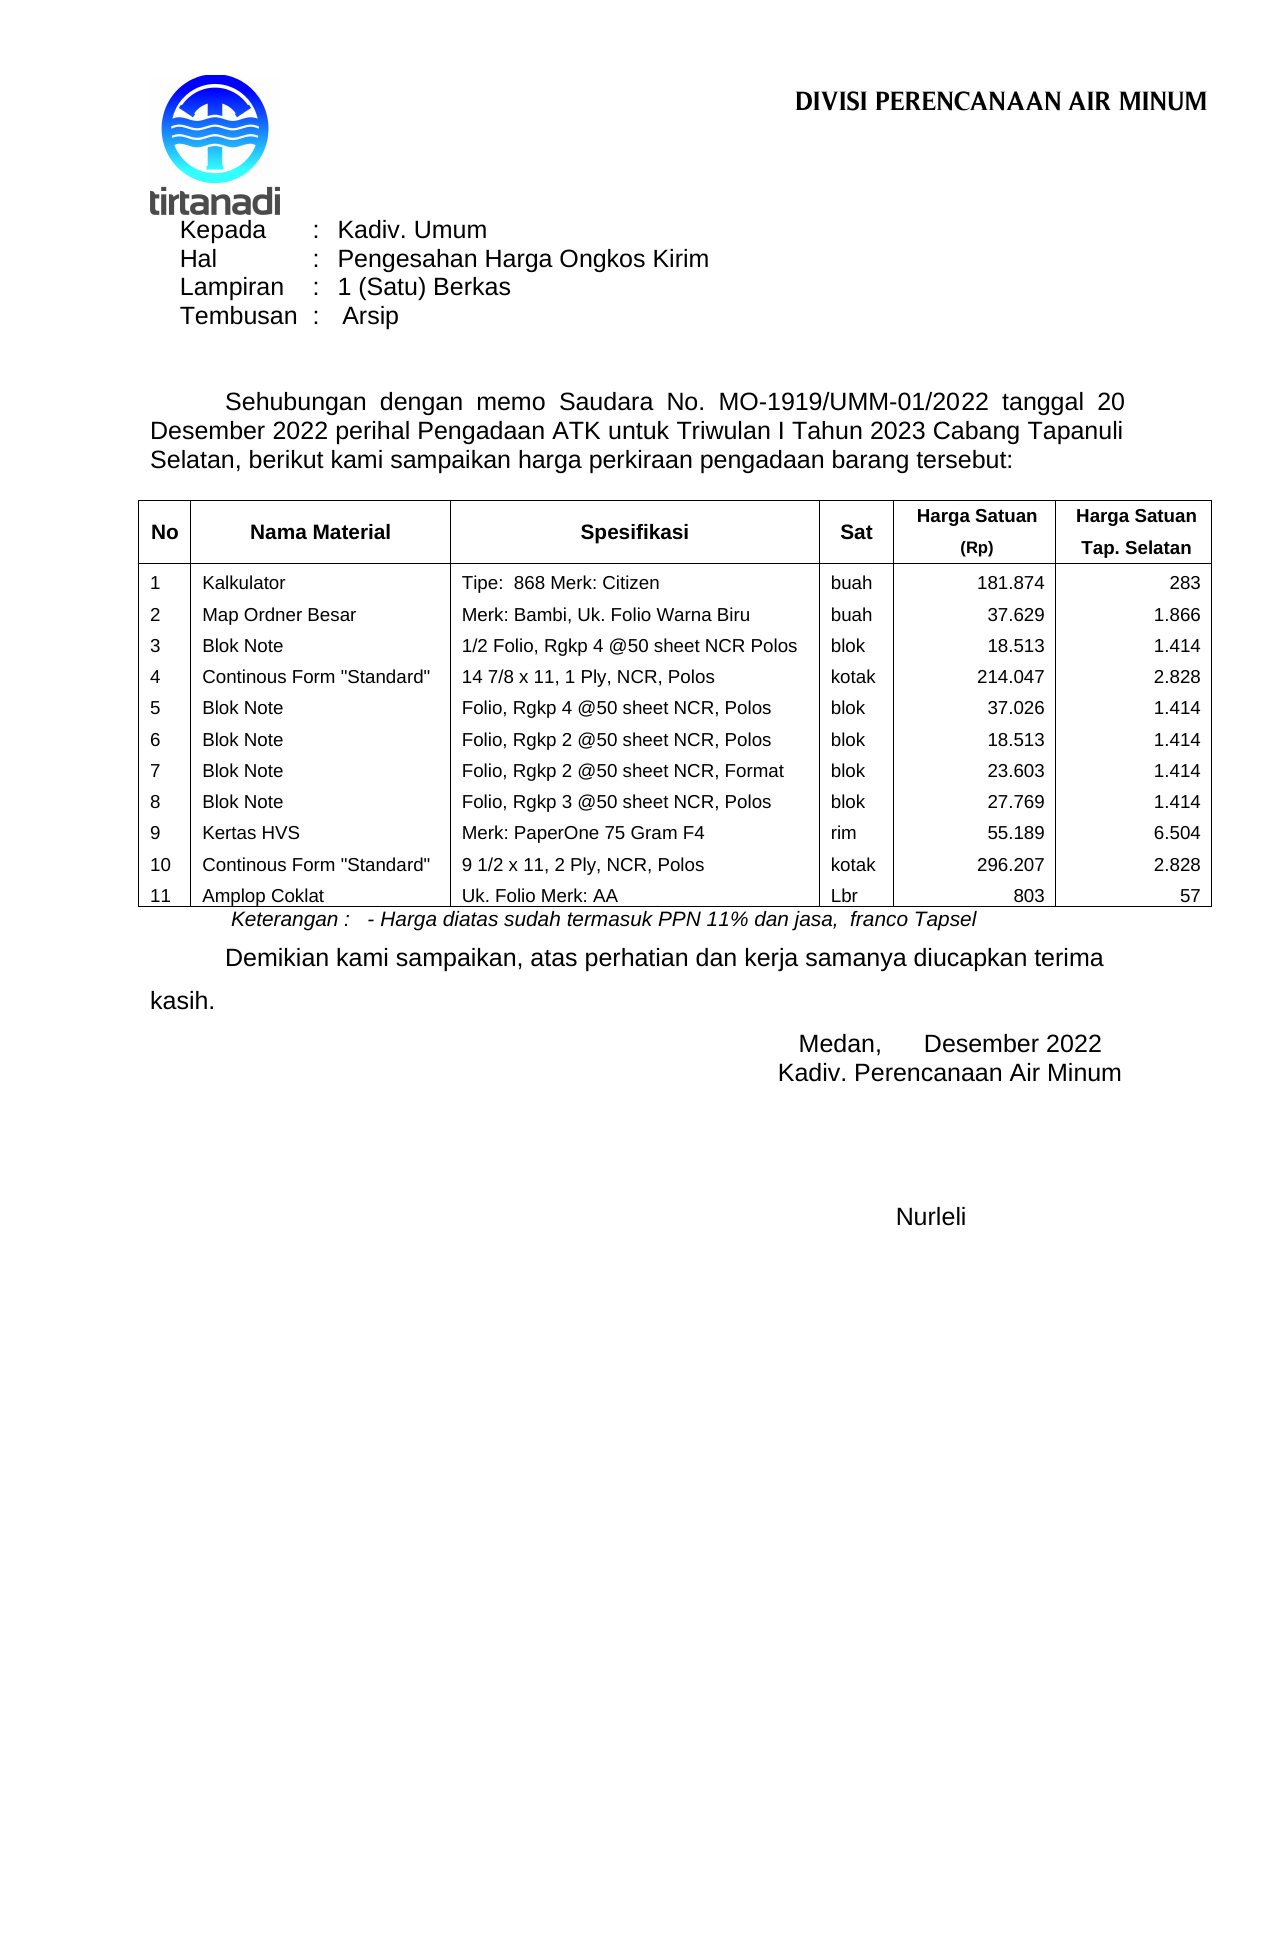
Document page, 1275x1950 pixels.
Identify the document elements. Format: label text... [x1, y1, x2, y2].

table_cell kotak [820, 656, 893, 687]
table_cell 9 1/2 x 11, 2 Ply, NCR, Polos [451, 844, 819, 875]
table_cell 283 [1056, 564, 1211, 594]
text Hal : Pengesahan Harga Ongkos Kirim [179, 243, 1125, 272]
table_cell Continous Form "Standard" [191, 656, 450, 687]
text Kepada : Kadiv. Umum [179, 215, 1125, 243]
table_cell Blok Note [191, 625, 450, 656]
table_cell 1.414 [1056, 781, 1211, 812]
table_cell Tap. Selatan [1056, 531, 1211, 562]
table_cell (Rp) [894, 531, 1055, 562]
table_cell 2 [139, 594, 190, 625]
table_header Nama Material [191, 501, 450, 562]
table_cell Blok Note [191, 781, 450, 812]
text Medan, Desember 2022 [150, 1029, 1125, 1058]
table_cell 4 [139, 656, 190, 687]
table_cell 1.866 [1056, 594, 1211, 625]
table_header Harga Satuan [894, 501, 1055, 531]
table_cell 37.026 [894, 688, 1055, 719]
table_cell 1/2 Folio, Rgkp 4 @50 sheet NCR Polos [451, 625, 819, 656]
table_cell kotak [820, 844, 893, 875]
table_cell Map Ordner Besar [191, 594, 450, 625]
table_cell Lbr [820, 875, 893, 906]
table_cell 1 [139, 564, 190, 594]
table_cell buah [820, 594, 893, 625]
table_header Harga Satuan [1056, 501, 1211, 531]
table_cell 9 [139, 813, 190, 844]
table_cell 5 [139, 688, 190, 719]
table_cell buah [820, 564, 893, 594]
table_cell 6 [139, 719, 190, 750]
table_cell Folio, Rgkp 2 @50 sheet NCR, Polos [451, 719, 819, 750]
table_cell rim [820, 813, 893, 844]
table_cell 37.629 [894, 594, 1055, 625]
table_cell 10 [139, 844, 190, 875]
table_cell 55.189 [894, 813, 1055, 844]
table_cell 1.414 [1056, 750, 1211, 781]
table_cell 181.874 [894, 564, 1055, 594]
table_cell blok [820, 688, 893, 719]
table_cell 18.513 [894, 625, 1055, 656]
table_header Sat [820, 501, 893, 562]
text Demikian kami sampaikan, atas perhatian dan kerja samanya diucapkan terima kasih. [150, 943, 1125, 1015]
table_cell blok [820, 781, 893, 812]
text Tembusan : Arsip [179, 301, 1125, 330]
table_header Spesifikasi [451, 501, 819, 562]
table_cell 2.828 [1056, 844, 1211, 875]
text Kadiv. Perencanaan Air Minum [150, 1058, 1125, 1087]
table_cell 7 [139, 750, 190, 781]
table_cell 214.047 [894, 656, 1055, 687]
table_cell Uk. Folio Merk: AA [451, 875, 819, 906]
picture [795, 86, 1221, 118]
table_cell 23.603 [894, 750, 1055, 781]
table_cell Blok Note [191, 750, 450, 781]
table_cell 8 [139, 781, 190, 812]
table_header No [139, 501, 190, 562]
table_cell blok [820, 750, 893, 781]
table_cell 27.769 [894, 781, 1055, 812]
table_cell 296.207 [894, 844, 1055, 875]
table_cell 57 [1056, 875, 1211, 906]
table_cell 1.414 [1056, 625, 1211, 656]
table_cell 6.504 [1056, 813, 1211, 844]
text Nurleli [150, 1202, 1125, 1231]
table_cell Blok Note [191, 719, 450, 750]
table_cell Folio, Rgkp 4 @50 sheet NCR, Polos [451, 688, 819, 719]
table_cell blok [820, 719, 893, 750]
text Sehubungan dengan memo Saudara No. MO-1919/UMM-01/2022 tanggal 20 Desember 2022 perihal Pengadaan ATK untuk Triwulan I Tahun 2023 Cabang Tapanuli Selatan, berikut kami sampaikan harga perkiraan pengadaan barang tersebut: [150, 387, 1125, 473]
table_cell Folio, Rgkp 2 @50 sheet NCR, Format [451, 750, 819, 781]
table_cell Continous Form "Standard" [191, 844, 450, 875]
table_cell Merk: PaperOne 75 Gram F4 [451, 813, 819, 844]
text Lampiran : 1 (Satu) Berkas [179, 272, 1125, 301]
table_cell 14 7/8 x 11, 1 Ply, NCR, Polos [451, 656, 819, 687]
table_cell 18.513 [894, 719, 1055, 750]
table_cell Folio, Rgkp 3 @50 sheet NCR, Polos [451, 781, 819, 812]
picture [150, 75, 280, 215]
table_cell 803 [894, 875, 1055, 906]
table_cell Amplop Coklat [191, 875, 450, 906]
table_cell Merk: Bambi, Uk. Folio Warna Biru [451, 594, 819, 625]
table_cell Tipe: 868 Merk: Citizen [451, 564, 819, 594]
table_cell 1.414 [1056, 688, 1211, 719]
table_cell 3 [139, 625, 190, 656]
text Keterangan : - Harga diatas sudah termasuk PPN 11% dan jasa, franco Tapsel [150, 907, 1125, 931]
table_cell Blok Note [191, 688, 450, 719]
table_cell 1.414 [1056, 719, 1211, 750]
table_cell Kertas HVS [191, 813, 450, 844]
table_cell Kalkulator [191, 564, 450, 594]
table_cell 11 [139, 875, 190, 906]
table_cell blok [820, 625, 893, 656]
table_cell 2.828 [1056, 656, 1211, 687]
